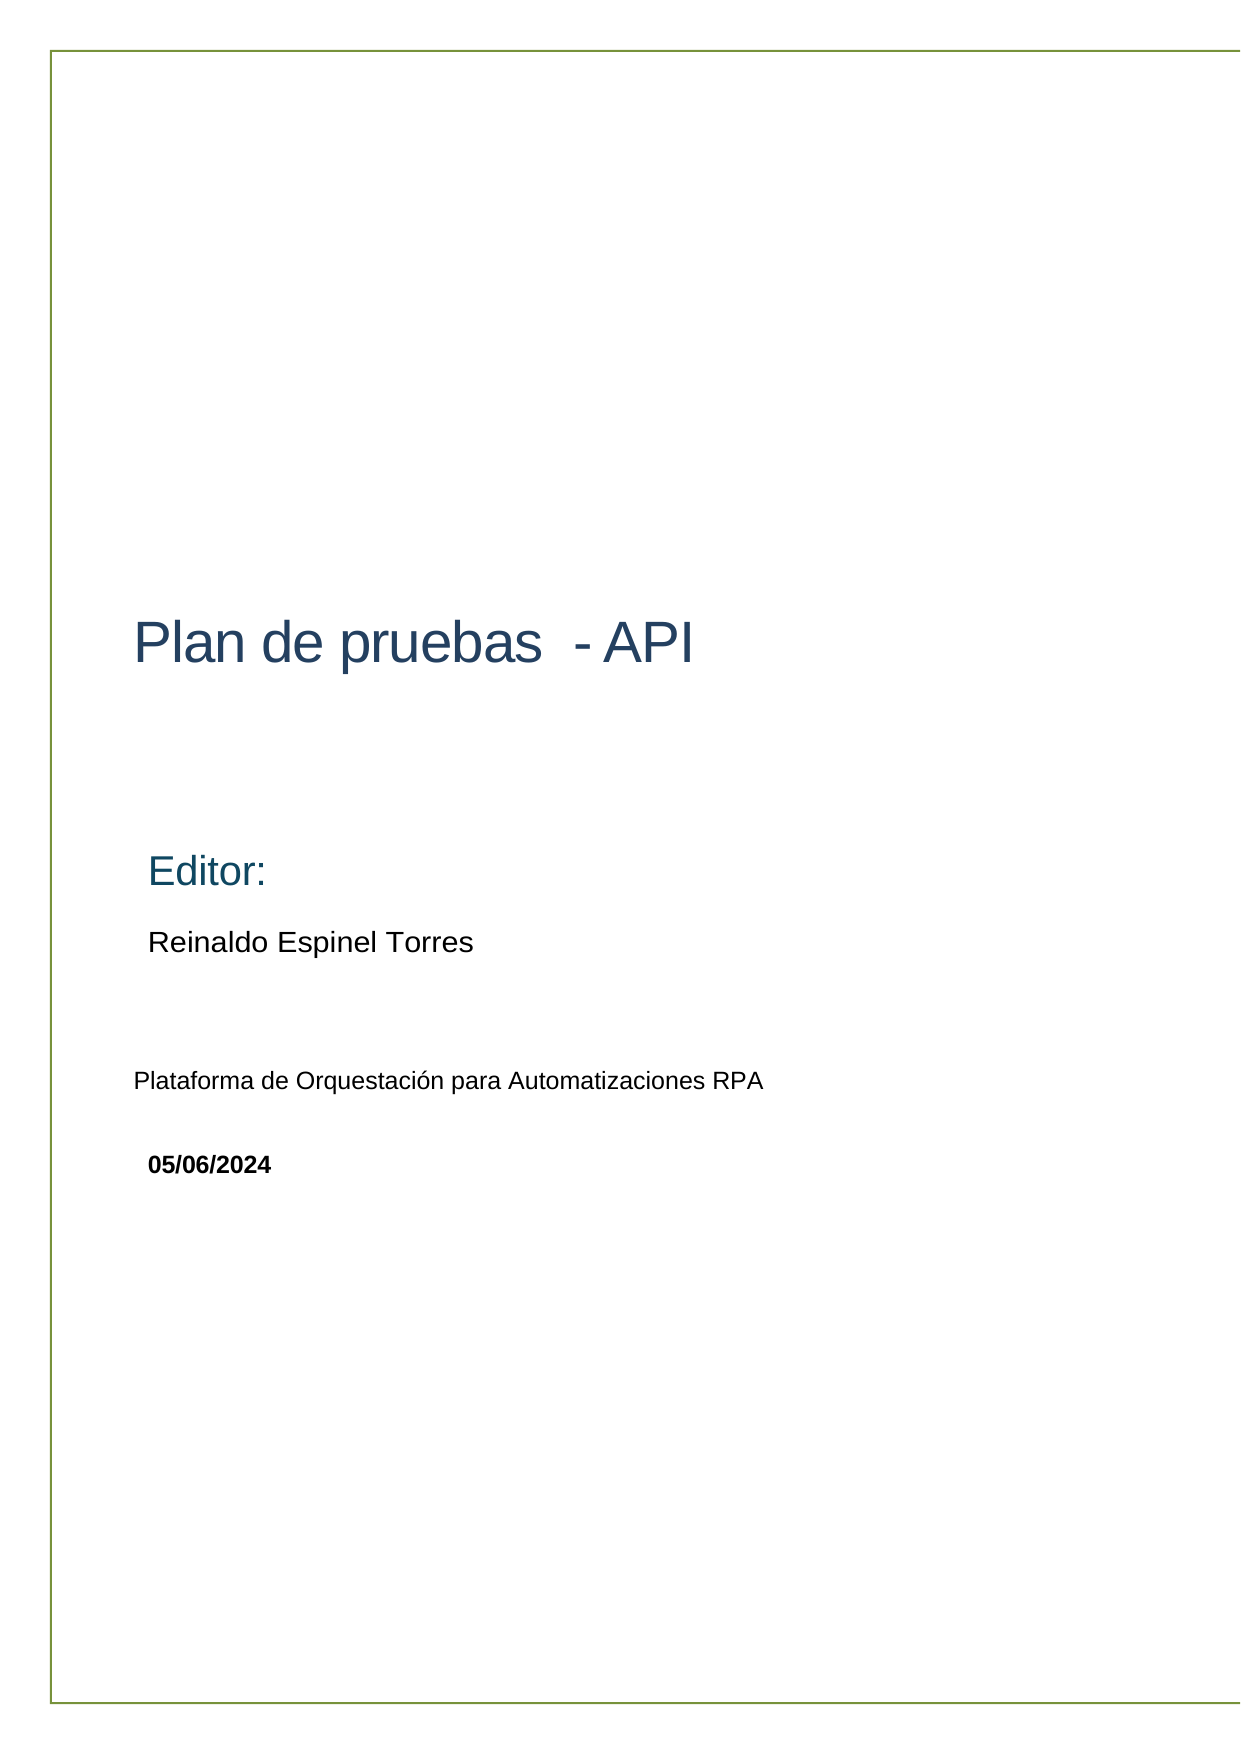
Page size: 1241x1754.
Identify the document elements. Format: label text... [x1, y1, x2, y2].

title Plan de pruebas - API [133, 608, 1107, 675]
text Plataforma de Orquestación para Automatizaciones RPA [133, 1066, 1107, 1094]
text 05/06/2024 [148, 1149, 1107, 1178]
subtitle Editor: [148, 846, 1107, 894]
text Reinaldo Espinel Torres [148, 925, 1107, 958]
